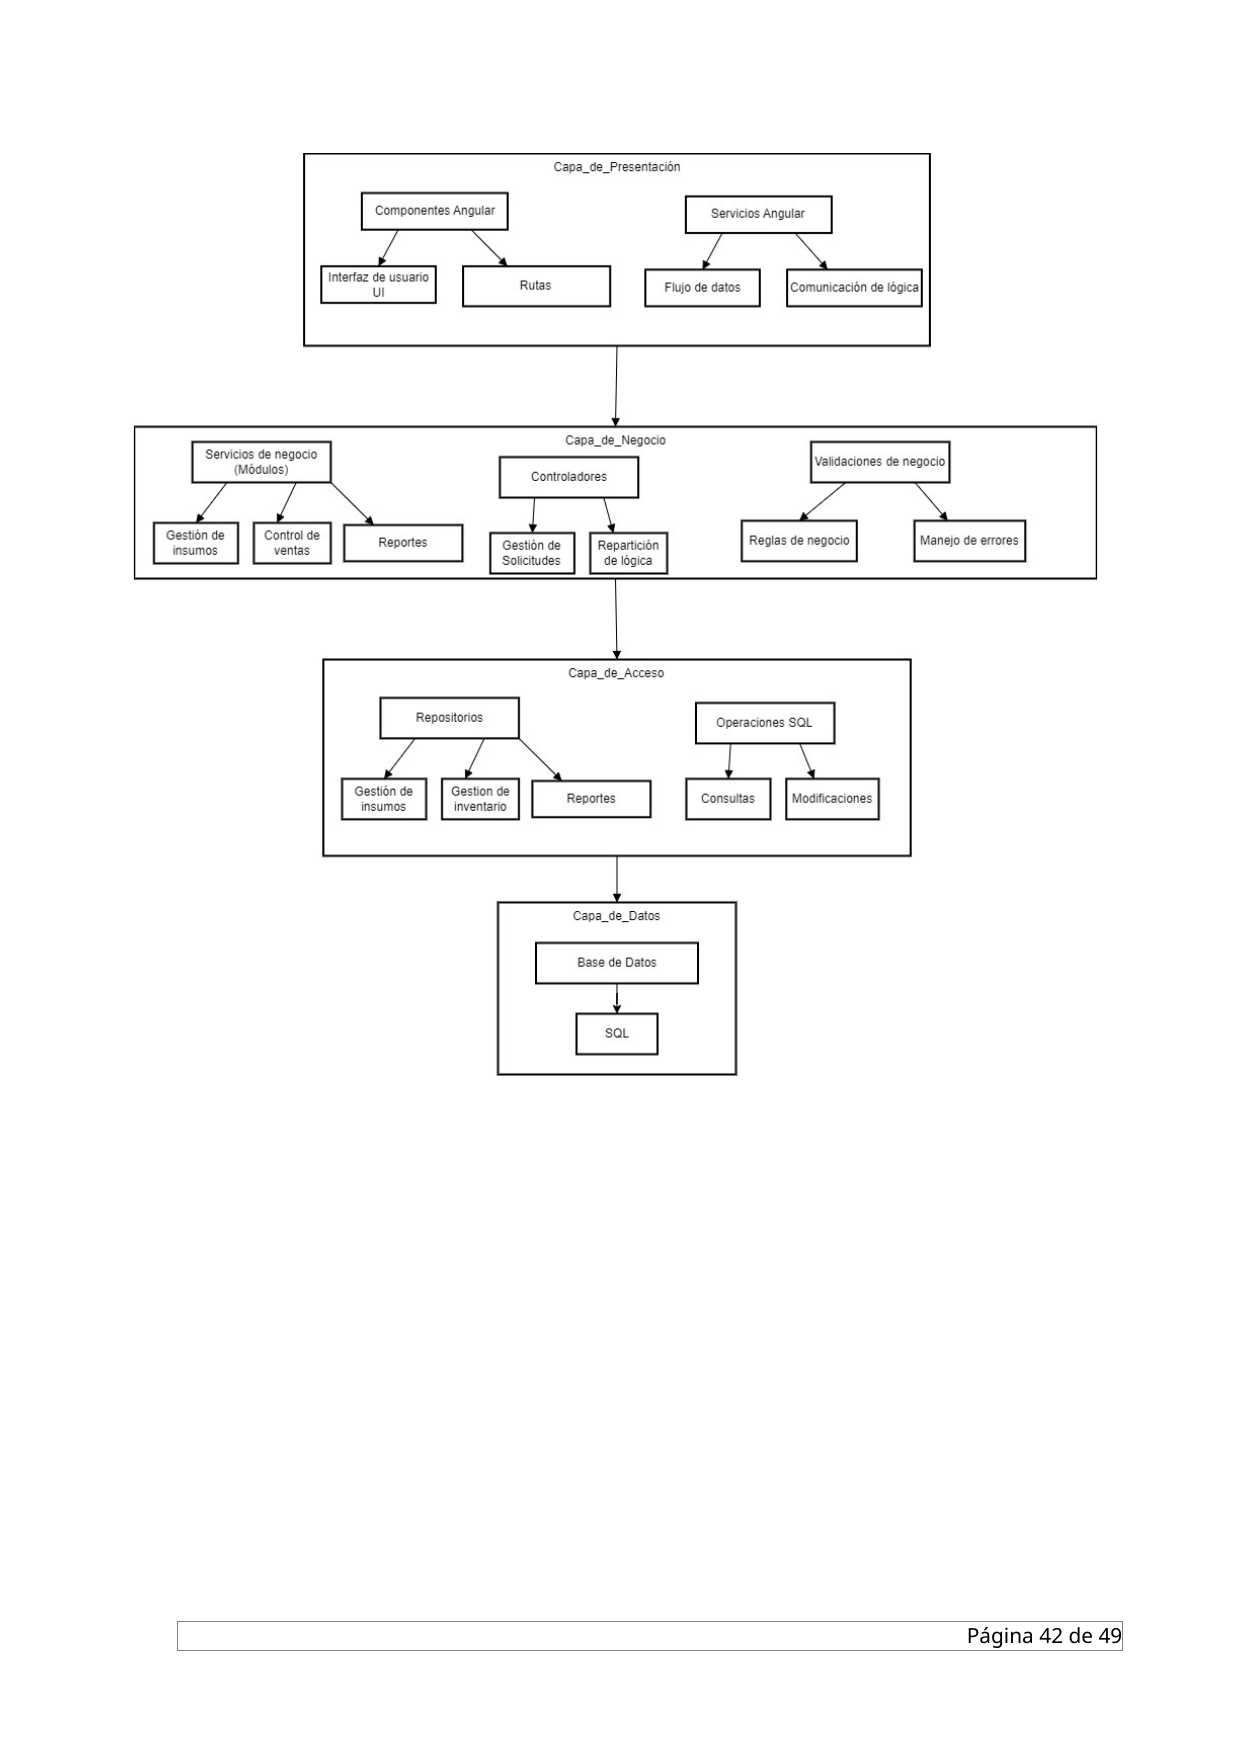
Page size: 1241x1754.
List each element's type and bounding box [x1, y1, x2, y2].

picture [133, 153, 1098, 1076]
